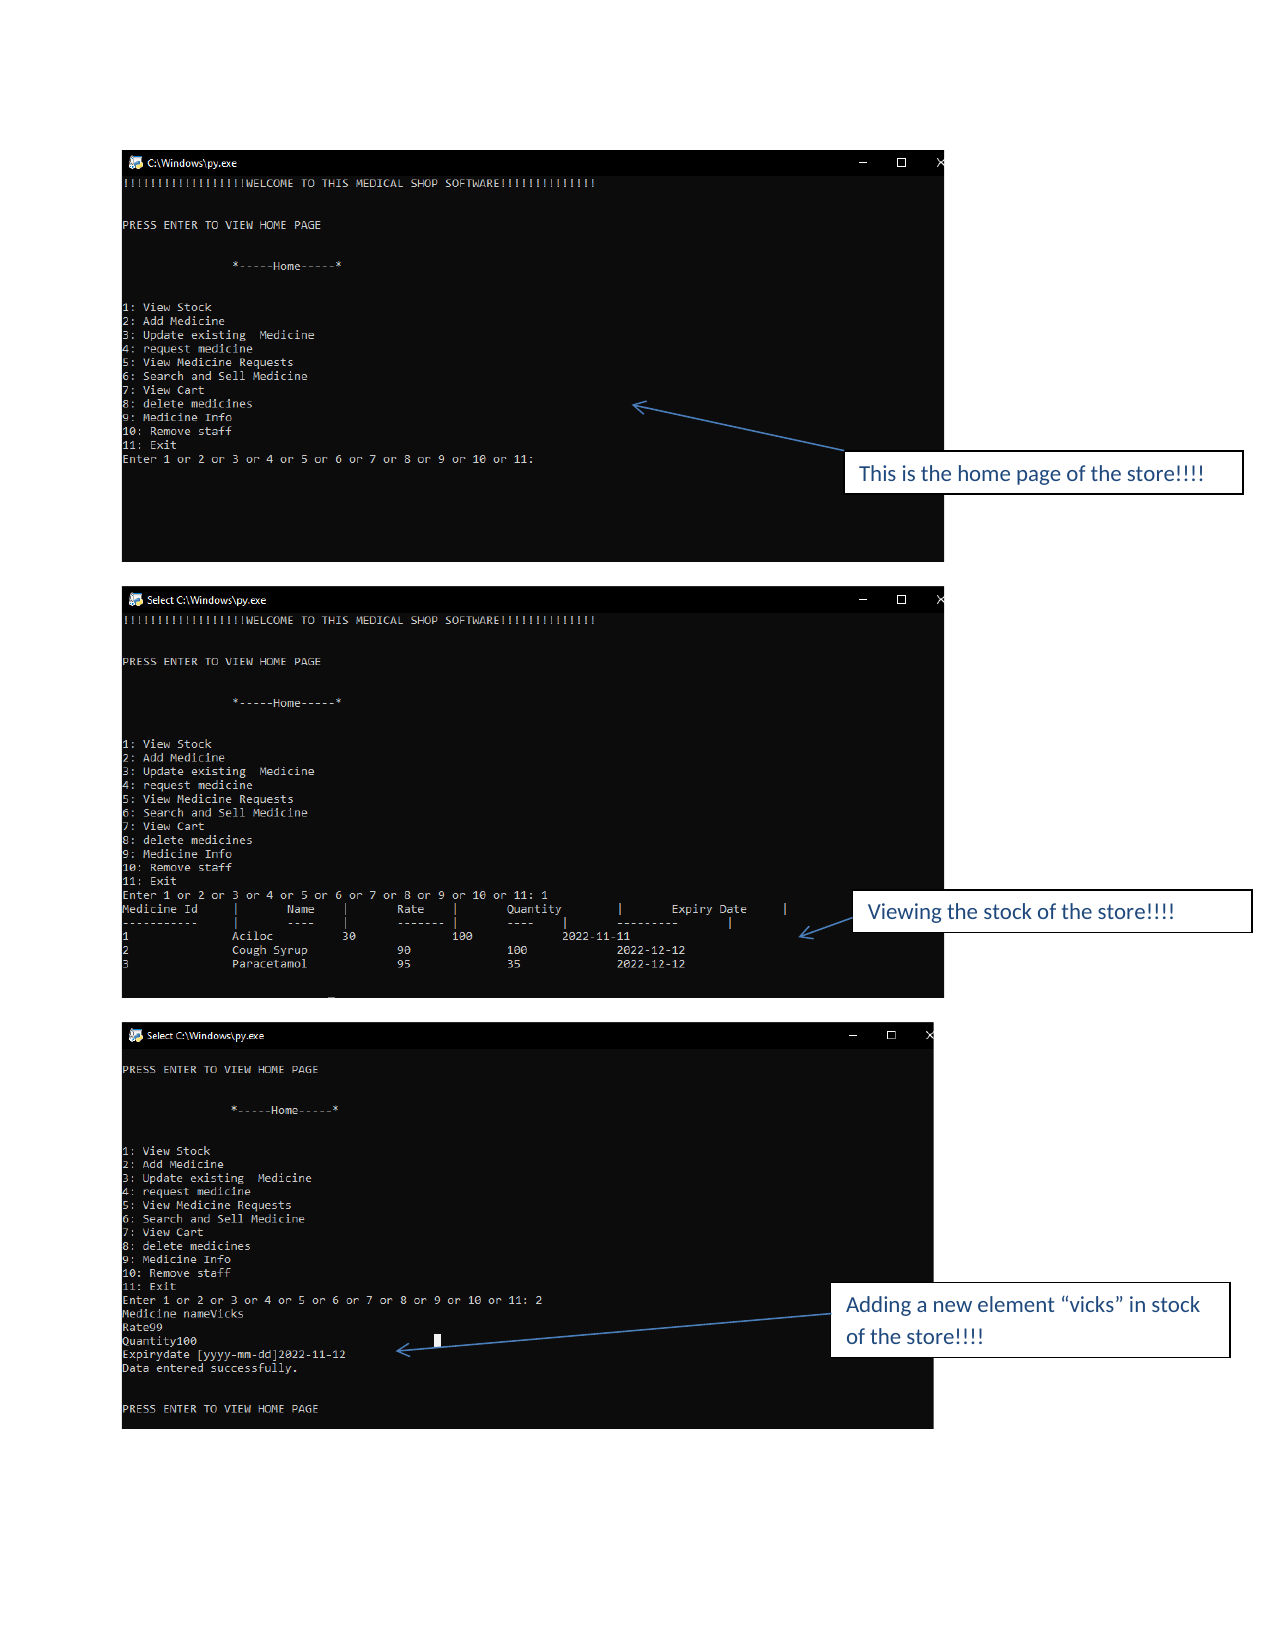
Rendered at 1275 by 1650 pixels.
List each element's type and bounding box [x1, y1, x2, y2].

picture [121, 1022, 934, 1429]
picture [121, 586, 945, 998]
picture [121, 150, 945, 562]
